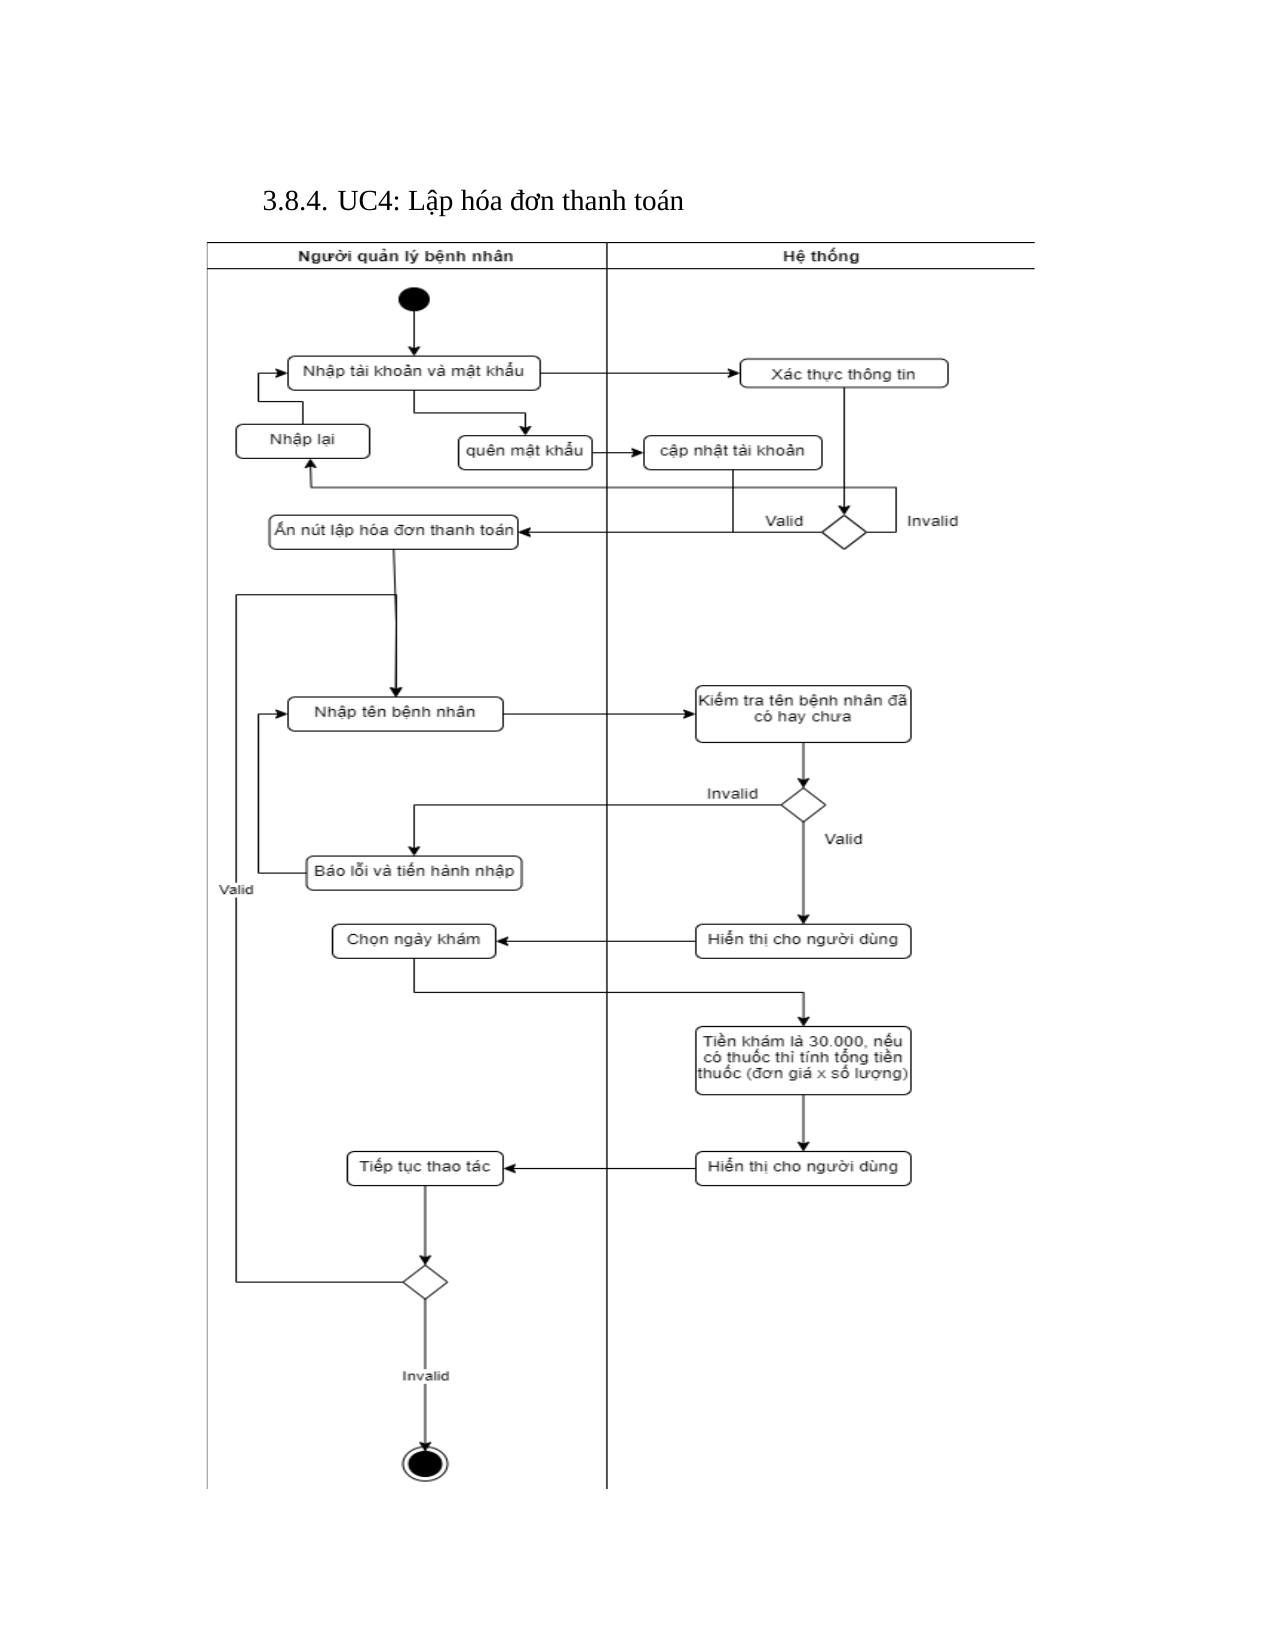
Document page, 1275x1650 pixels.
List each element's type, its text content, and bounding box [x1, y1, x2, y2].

picture [206, 242, 1035, 1488]
list UC4: Lập hóa đơn thanh toán [262, 183, 1125, 217]
